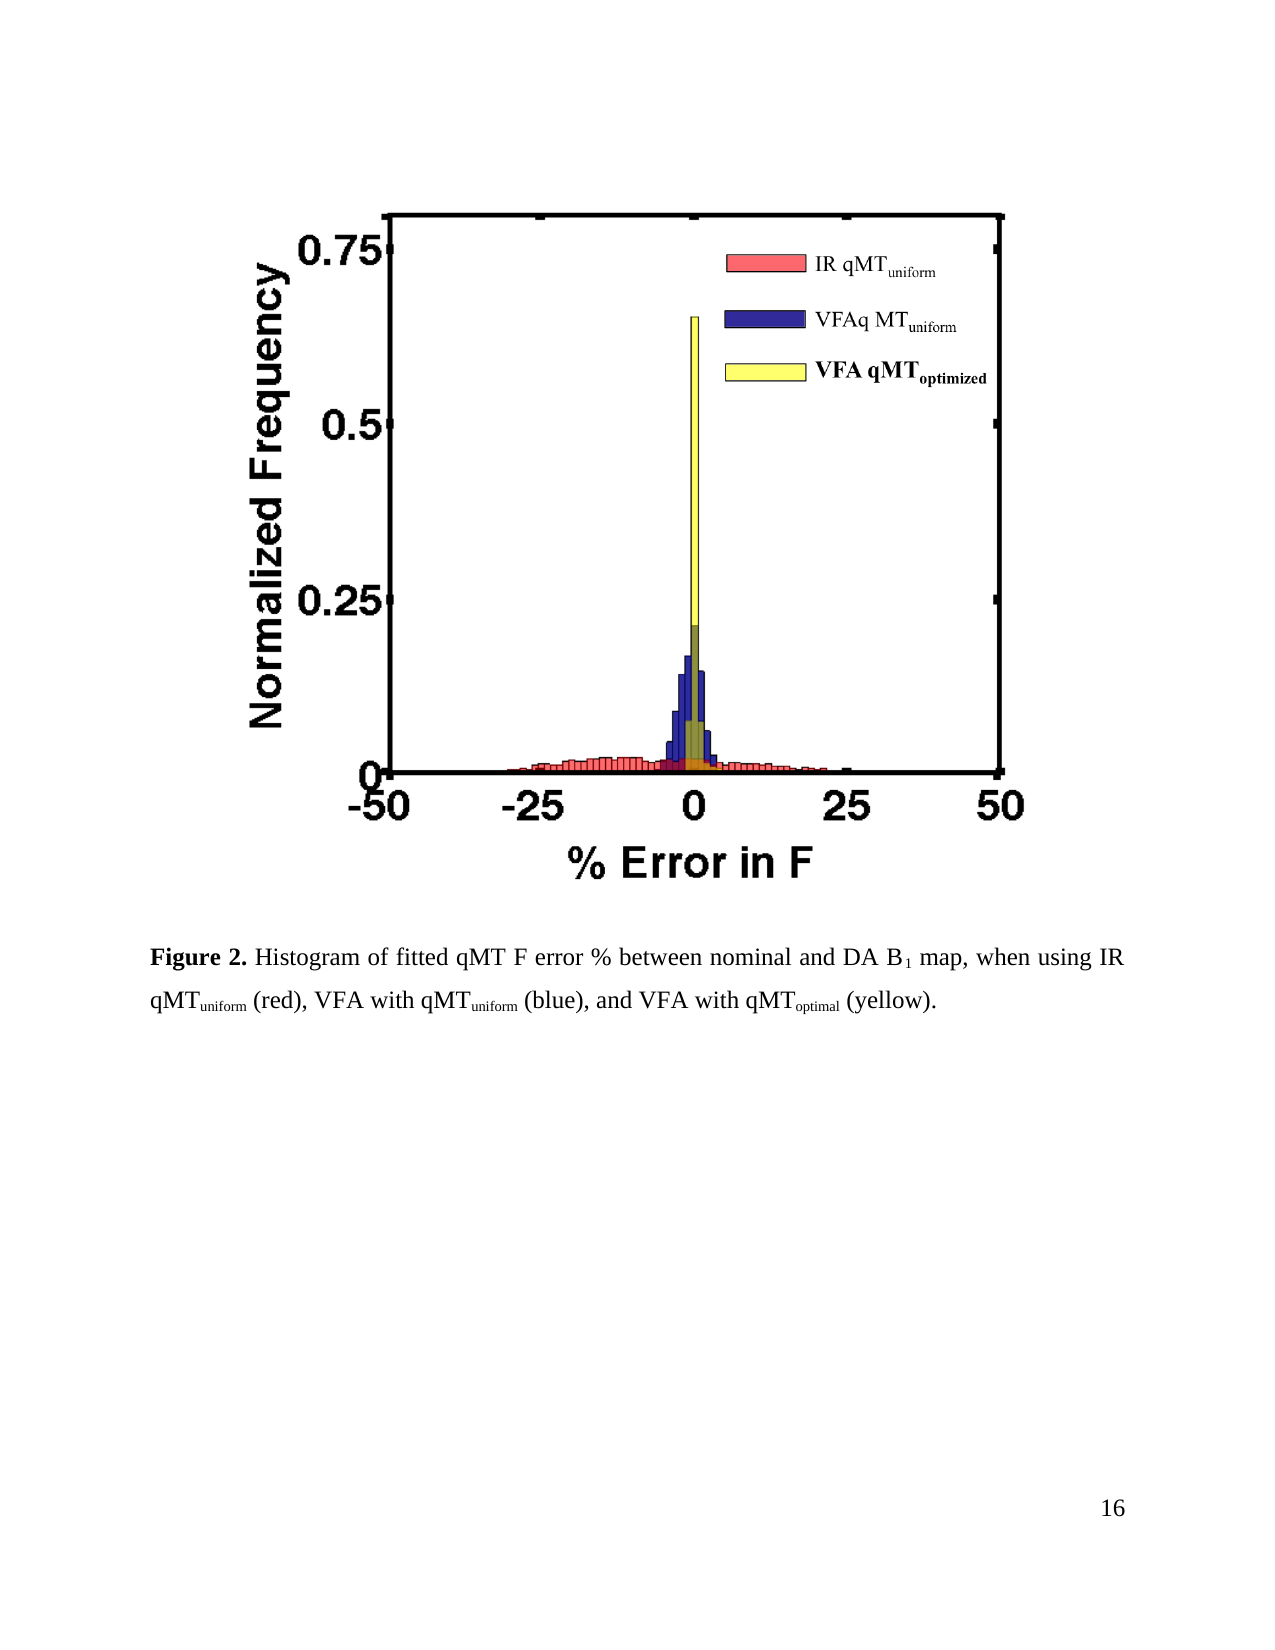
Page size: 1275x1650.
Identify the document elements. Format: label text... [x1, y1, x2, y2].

picture [227, 157, 1048, 889]
